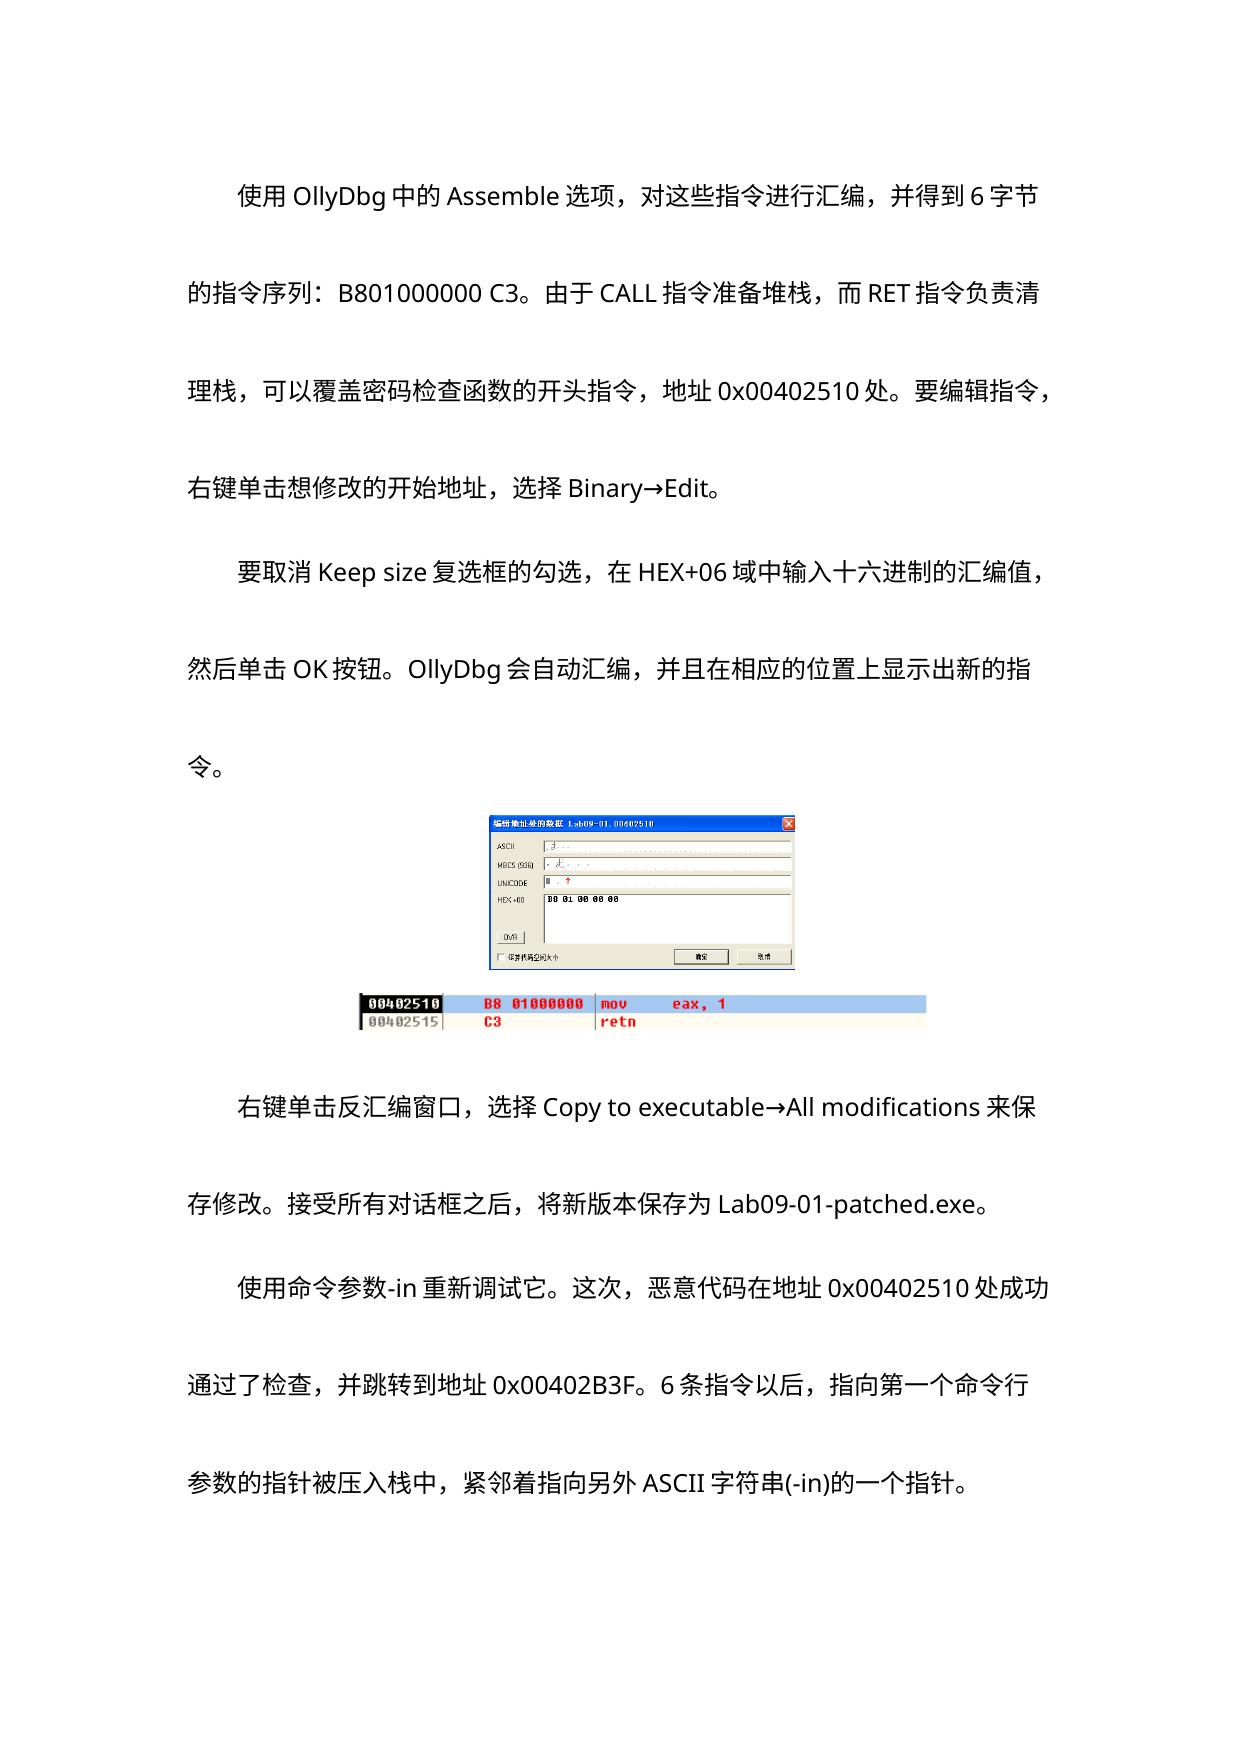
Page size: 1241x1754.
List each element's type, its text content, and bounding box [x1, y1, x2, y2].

picture [488, 815, 795, 970]
list 右键单击反汇编窗口，选择Copy to executable→All modifications来保存修改。接受所有对话框之后，将新版本保存为Lab09-01-patched.exe。 [187, 1073, 1053, 1236]
list 使用OllyDbg中的Assemble选项，对这些指令进行汇编，并得到6字节的指令序列：B801000000 C3。由于CALL指令准备堆栈，而RET指令负责清理栈，可以覆盖密码检查函数的开头指令，地址0x00402510处。要编辑指令，右键单击想修改的开始地址，选择Binary→Edit。 [187, 162, 1053, 519]
list 使用命令参数-in重新调试它。这次，恶意代码在地址0x00402510处成功通过了检查，并跳转到地址0x00402B3F。6条指令以后，指向第一个命令行参数的指针被压入栈中，紧邻着指向另外ASCII字符串(-in)的一个指针。 [187, 1254, 1053, 1514]
picture [357, 993, 927, 1030]
list 要取消Keep size复选框的勾选，在HEX+06域中输入十六进制的汇编值，然后单击OK按钮。OllyDbg会自动汇编，并且在相应的位置上显示出新的指令。 [187, 538, 1053, 798]
